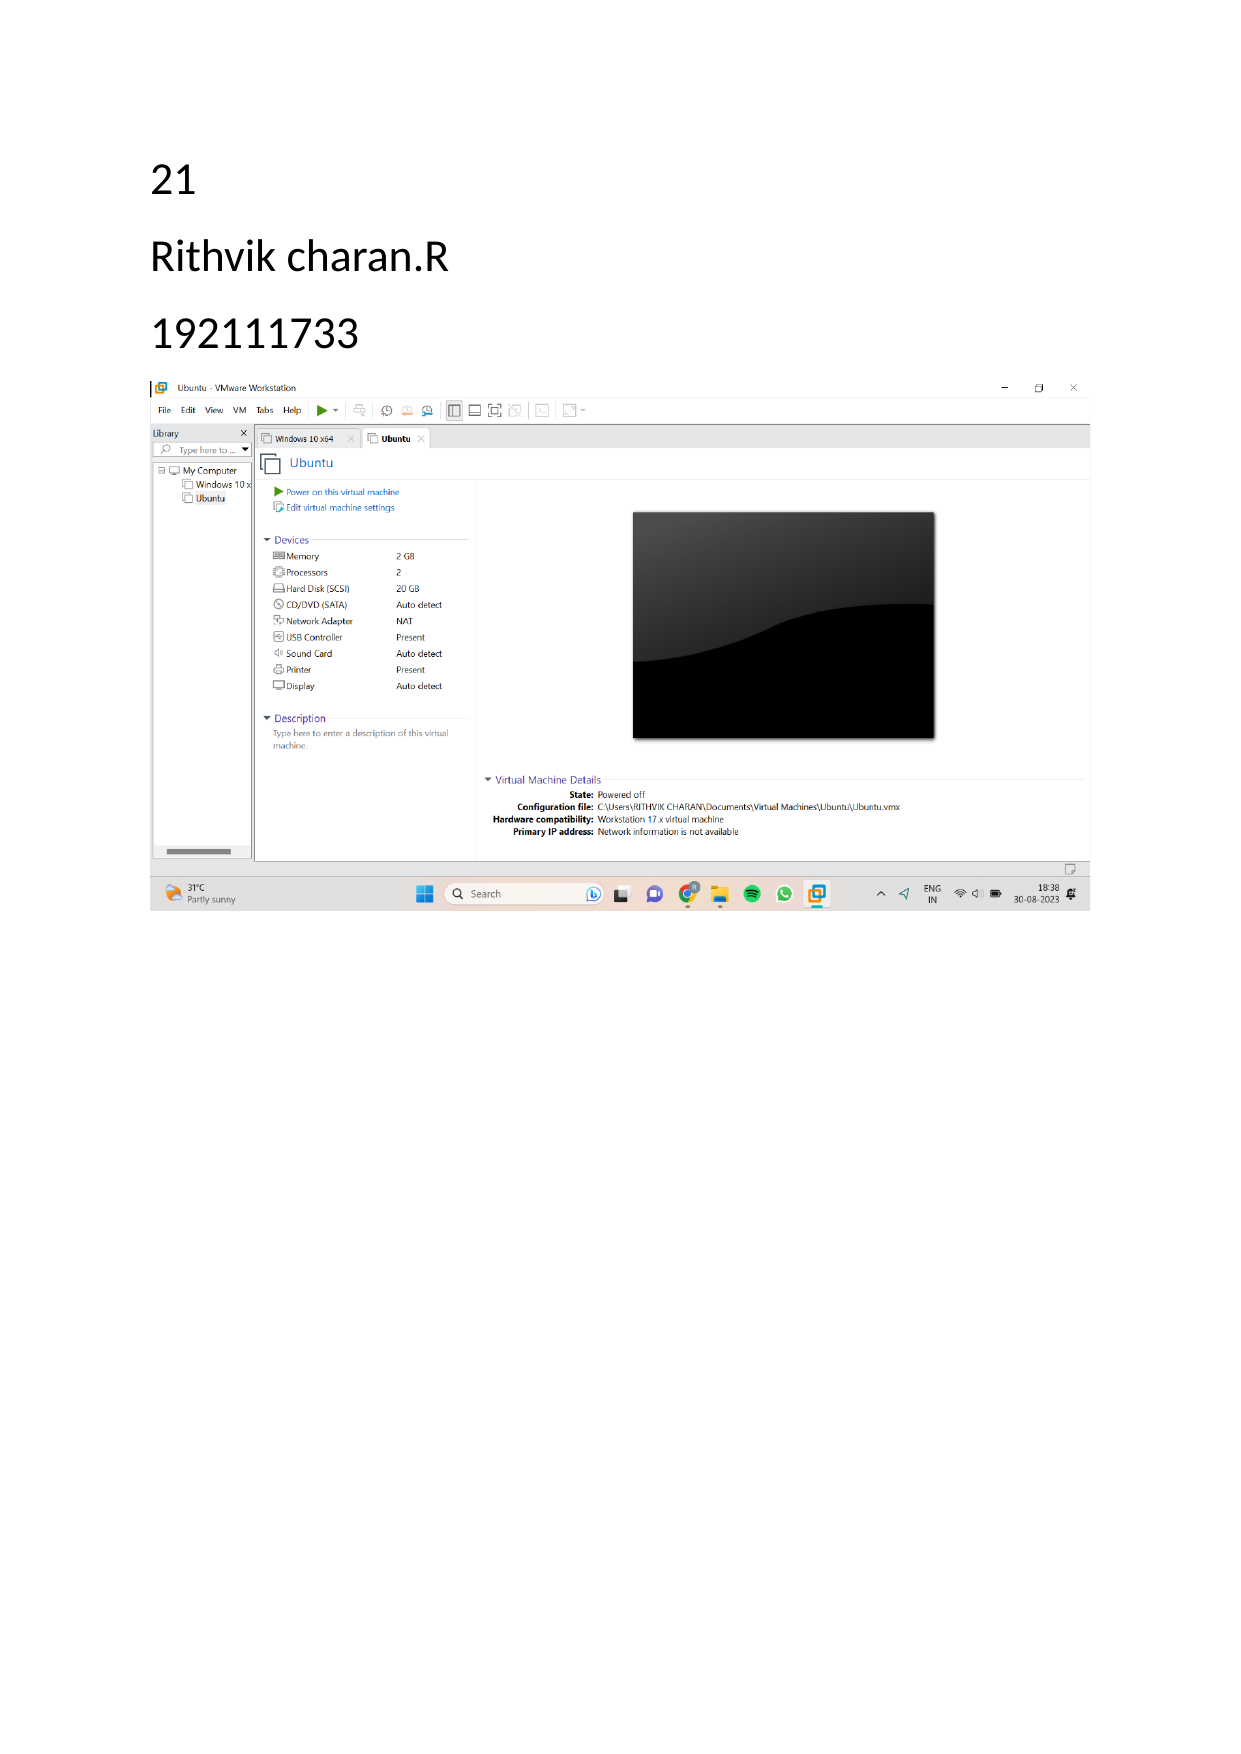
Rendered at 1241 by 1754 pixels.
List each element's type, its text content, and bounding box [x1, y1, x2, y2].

text Rithvik charan.R [150, 227, 1090, 283]
text 192111733 [150, 304, 1090, 360]
text 21 [150, 150, 1090, 206]
picture [150, 381, 1091, 911]
